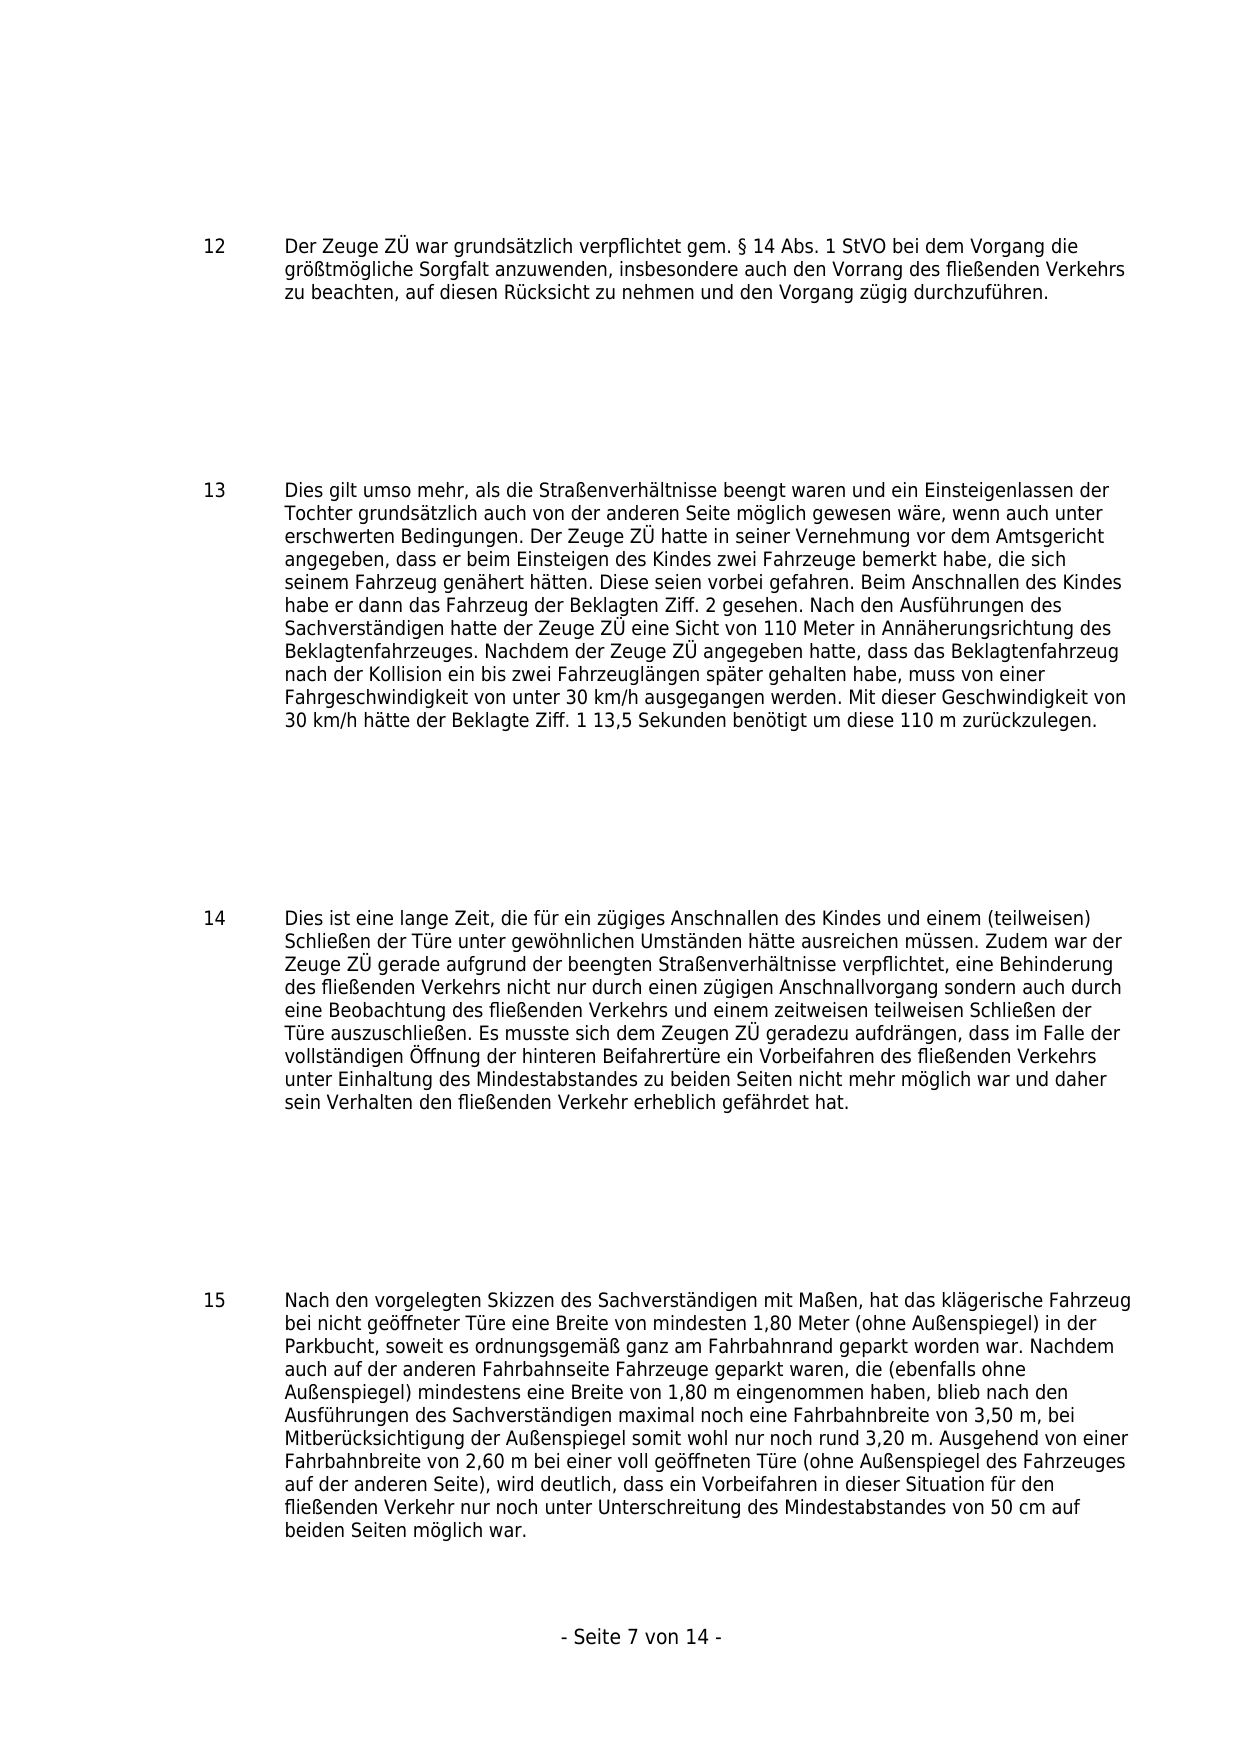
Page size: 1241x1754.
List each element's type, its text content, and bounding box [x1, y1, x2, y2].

text 15 Nach den vorgelegten Skizzen des Sachverständigen mit Maßen, hat das klägerische Fahrzeug bei nicht geöffneter Türe eine Breite von mindesten 1,80 Meter (ohne Außenspiegel) in der Parkbucht, soweit es ordnungsgemäß ganz am Fahrbahnrand geparkt worden war. Nachdem auch auf der anderen Fahrbahnseite Fahrzeuge geparkt waren, die (ebenfalls ohne Außenspiegel) mindestens eine Breite von 1,80 m eingenommen haben, blieb nach den Ausführungen des Sachverständigen maximal noch eine Fahrbahnbreite von 3,50 m, bei Mitberücksichtigung der Außenspiegel somit wohl nur noch rund 3,20 m. Ausgehend von einer Fahrbahnbreite von 2,60 m bei einer voll geöffneten Türe (ohne Außenspiegel des Fahrzeuges auf der anderen Seite), wird deutlich, dass ein Vorbeifahren in dieser Situation für den fließenden Verkehr nur noch unter Unterschreitung des Mindestabstandes von 50 cm auf beiden Seiten möglich war. [203, 1289, 1134, 1542]
text 14 Dies ist eine lange Zeit, die für ein zügiges Anschnallen des Kindes und einem (teilweisen) Schließen der Türe unter gewöhnlichen Umständen hätte ausreichen müssen. Zudem war der Zeuge ZÜ gerade aufgrund der beengten Straßenverhältnisse verpflichtet, eine Behinderung des fließenden Verkehrs nicht nur durch einen zügigen Anschnallvorgang sondern auch durch eine Beobachtung des fließenden Verkehrs und einem zeitweisen teilweisen Schließen der Türe auszuschließen. Es musste sich dem Zeugen ZÜ geradezu aufdrängen, dass im Falle der vollständigen Öffnung der hinteren Beifahrertüre ein Vorbeifahren des fließenden Verkehrs unter Einhaltung des Mindestabstandes zu beiden Seiten nicht mehr möglich war und daher sein Verhalten den fließenden Verkehr erheblich gefährdet hat. [203, 907, 1134, 1114]
text 12 Der Zeuge ZÜ war grundsätzlich verpflichtet gem. § 14 Abs. 1 StVO bei dem Vorgang die größtmögliche Sorgfalt anzuwenden, insbesondere auch den Vorrang des fließenden Verkehrs zu beachten, auf diesen Rücksicht zu nehmen und den Vorgang zügig durchzuführen. [203, 235, 1134, 304]
text 13 Dies gilt umso mehr, als die Straßenverhältnisse beengt waren und ein Einsteigenlassen der Tochter grundsätzlich auch von der anderen Seite möglich gewesen wäre, wenn auch unter erschwerten Bedingungen. Der Zeuge ZÜ hatte in seiner Vernehmung vor dem Amtsgericht angegeben, dass er beim Einsteigen des Kindes zwei Fahrzeuge bemerkt habe, die sich seinem Fahrzeug genähert hätten. Diese seien vorbei gefahren. Beim Anschnallen des Kindes habe er dann das Fahrzeug der Beklagten Ziff. 2 gesehen. Nach den Ausführungen des Sachverständigen hatte der Zeuge ZÜ eine Sicht von 110 Meter in Annäherungsrichtung des Beklagtenfahrzeuges. Nachdem der Zeuge ZÜ angegeben hatte, dass das Beklagtenfahrzeug nach der Kollision ein bis zwei Fahrzeuglängen später gehalten habe, muss von einer Fahrgeschwindigkeit von unter 30 km/h ausgegangen werden. Mit dieser Geschwindigkeit von 30 km/h hätte der Beklagte Ziff. 1 13,5 Sekunden benötigt um diese 110 m zurückzulegen. [203, 479, 1134, 732]
